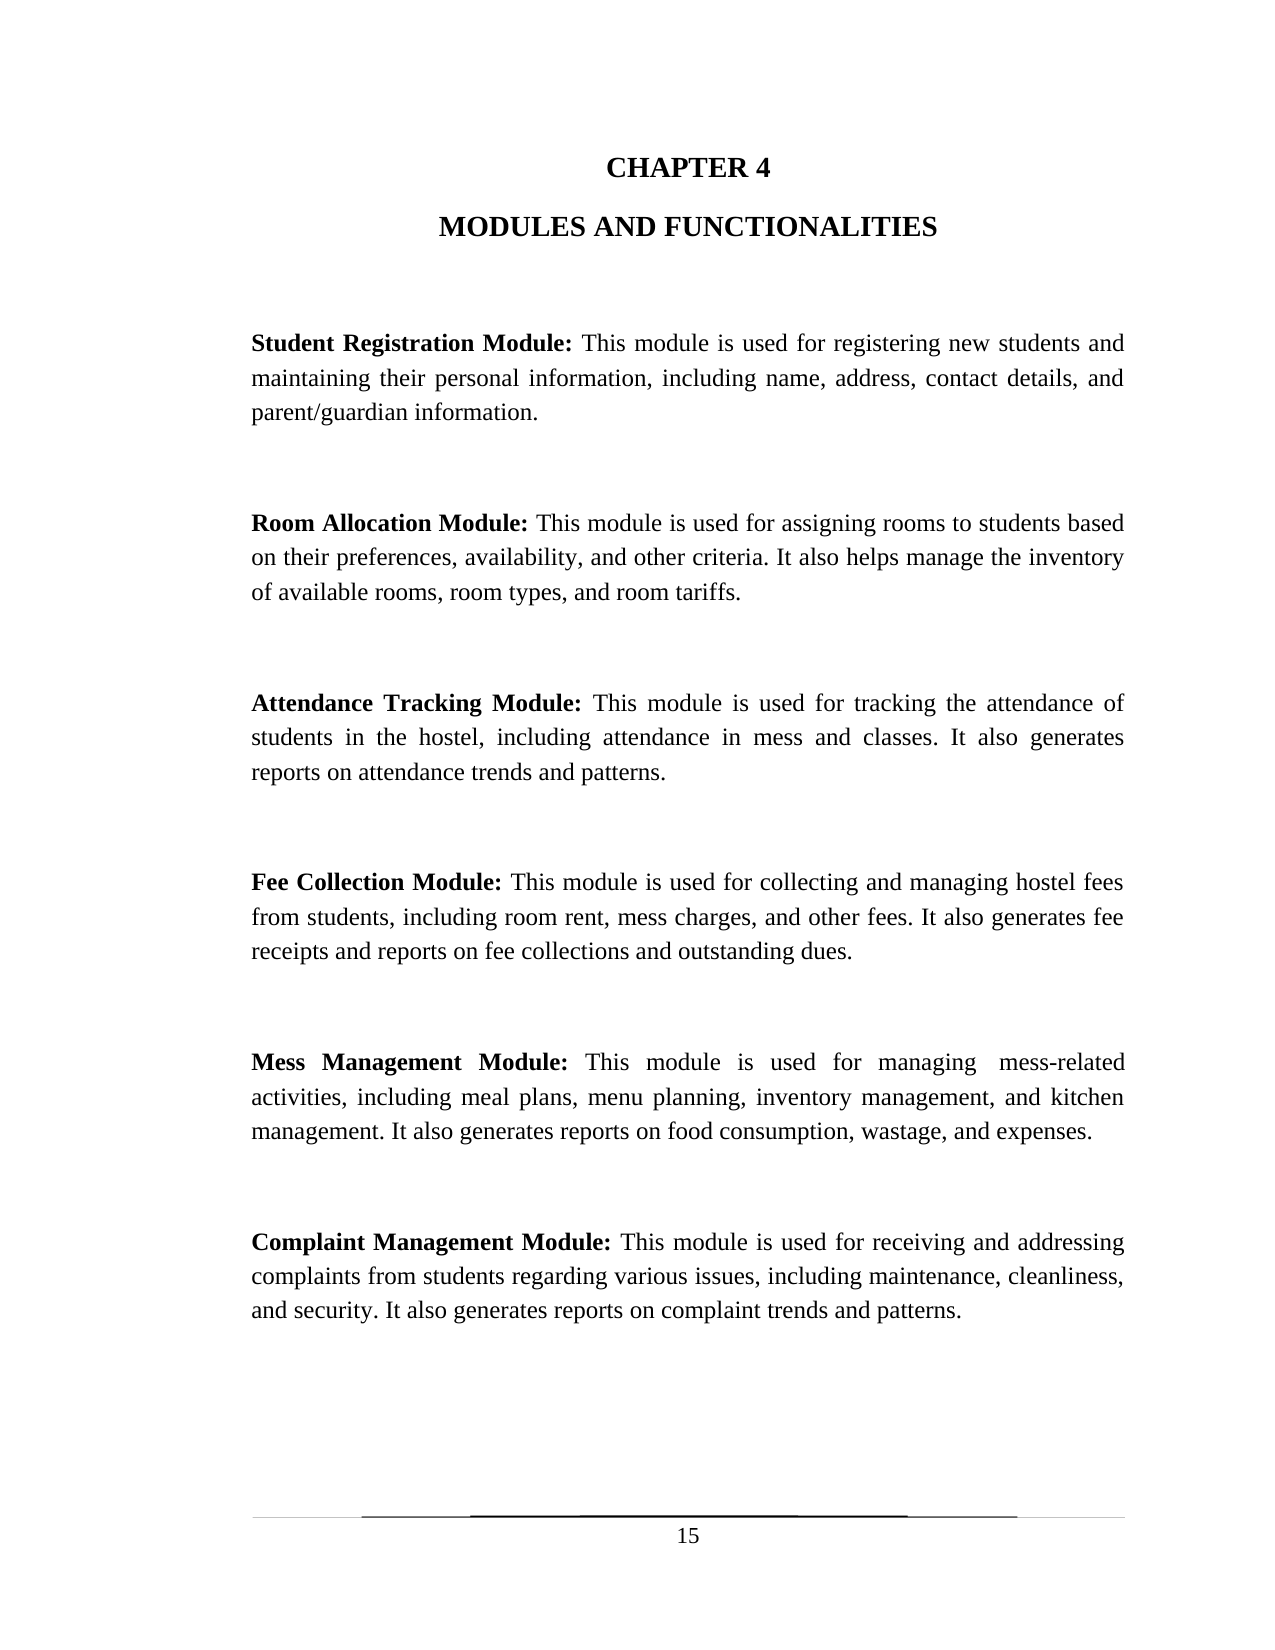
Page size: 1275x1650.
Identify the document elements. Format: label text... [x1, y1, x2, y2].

text Fee Collection Module: This module is used for collecting and managing hostel fees from students, including room rent, mess charges, and other fees. It also generates fee receipts and reports on fee collections and outstanding dues. [251, 867, 1125, 965]
subtitle CHAPTER 4 [409, 150, 967, 183]
text MODULES AND FUNCTIONALITIES [357, 209, 1019, 243]
picture [252, 1512, 1125, 1520]
text Room Allocation Module: This module is used for assigning rooms to students based on their preferences, availability, and other criteria. It also helps manage the inventory of available rooms, room types, and room tariffs. [251, 508, 1125, 606]
text Student Registration Module: This module is used for registering new students and maintaining their personal information, including name, address, contact details, and parent/guardian information. [251, 328, 1125, 426]
text Complaint Management Module: This module is used for receiving and addressing complaints from students regarding various issues, including maintenance, cleanliness, and security. It also generates reports on complaint trends and patterns. [251, 1227, 1125, 1324]
text Attendance Tracking Module: This module is used for tracking the attendance of students in the hostel, including attendance in mess and classes. It also generates reports on attendance trends and patterns. [251, 688, 1125, 785]
text Mess Management Module: This module is used for managing mess-related activities, including meal plans, menu planning, inventory management, and kitchen management. It also generates reports on food consumption, wastage, and expenses. [251, 1047, 1125, 1145]
